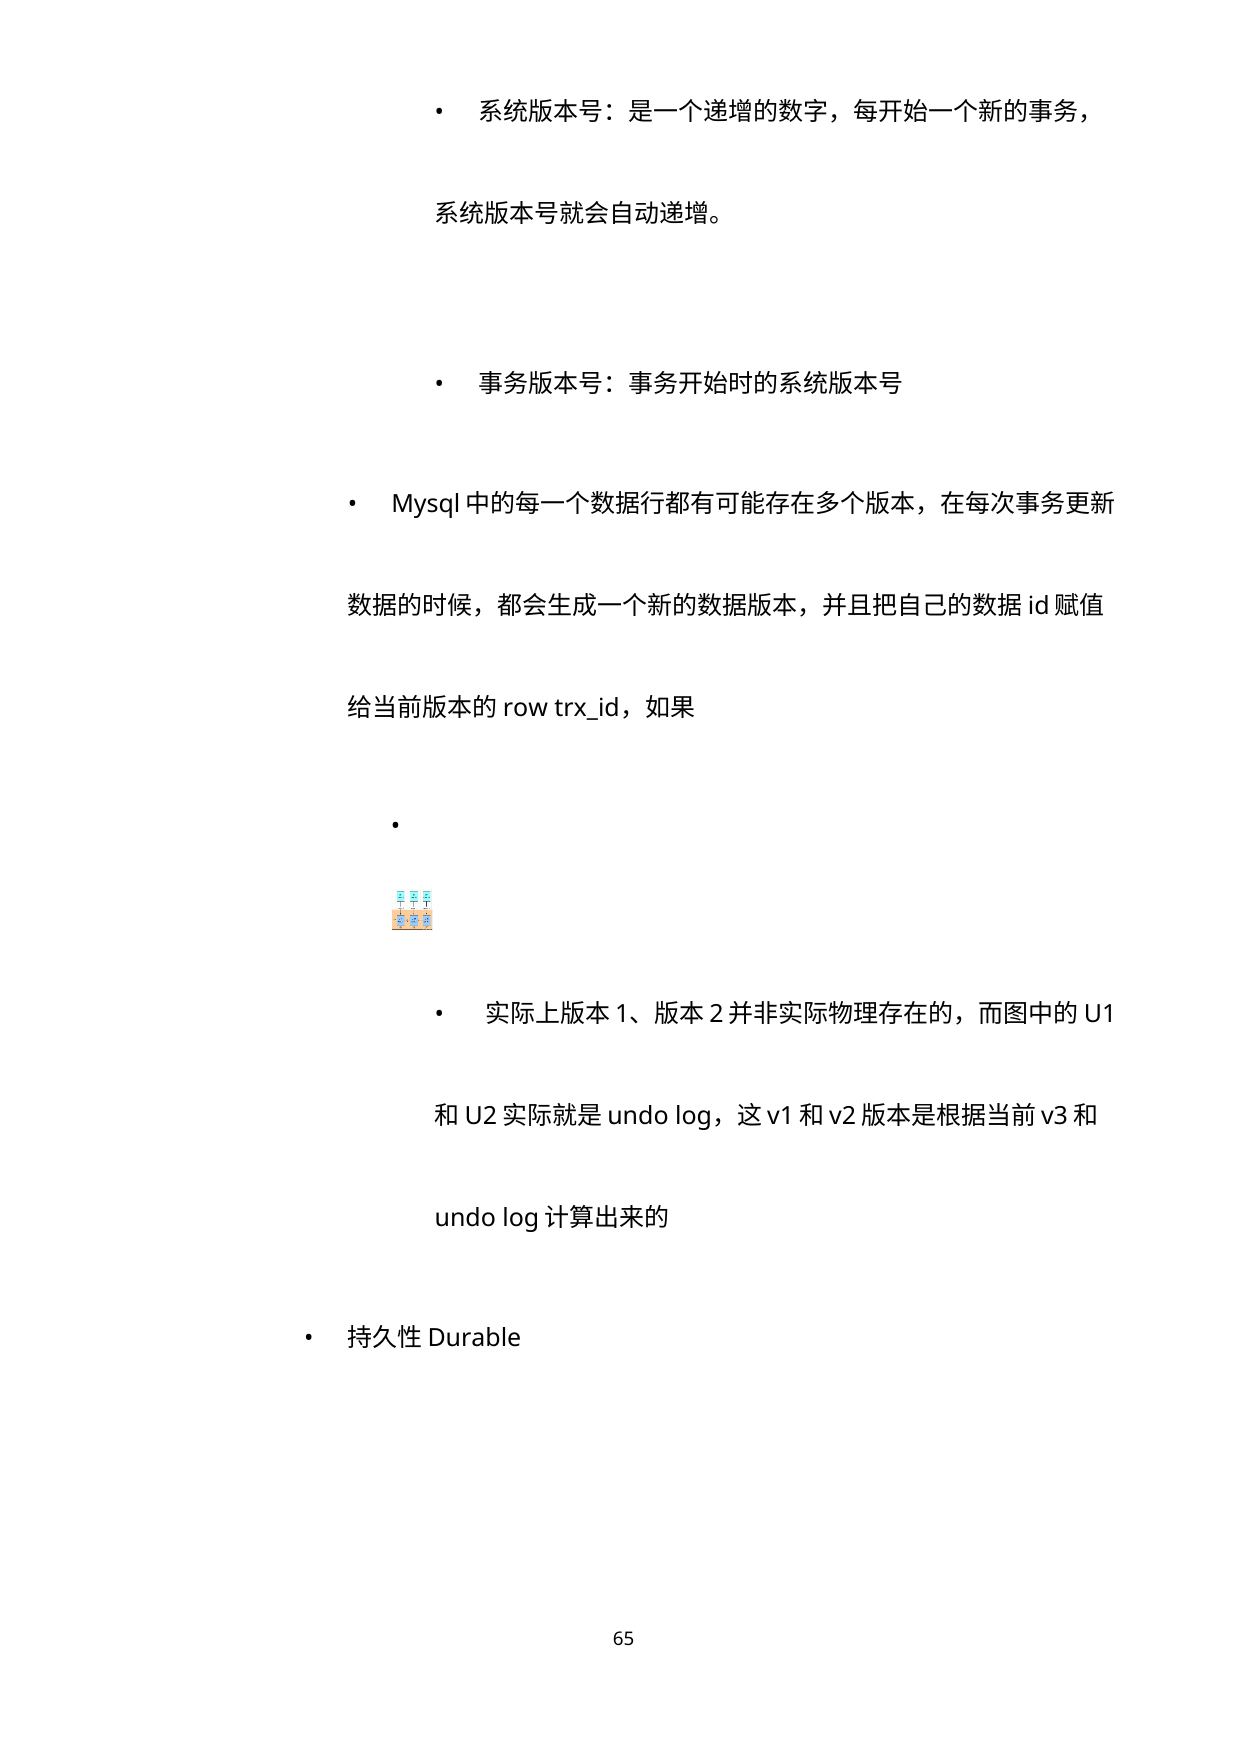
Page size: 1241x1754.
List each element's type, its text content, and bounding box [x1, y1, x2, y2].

picture [391, 889, 433, 931]
text • Mysql中的每一个数据行都有可能存在多个版本，在每次事务更新数据的时候，都会生成一个新的数据版本，并且把自己的数据id赋值给当前版本的row trx_id，如果 [348, 467, 1118, 739]
text • [391, 791, 1118, 859]
text • 系统版本号：是一个递增的数字，每开始一个新的事务，系统版本号就会自动递增。 [434, 76, 1118, 296]
text • 持久性Durable [304, 1302, 1118, 1369]
text • 实际上版本1、版本2并非实际物理存在的，而图中的U1和U2实际就是undo log，这v1和v2版本是根据当前v3和undo log计算出来的 [434, 978, 1118, 1249]
text • 事务版本号：事务开始时的系统版本号 [434, 347, 1118, 415]
